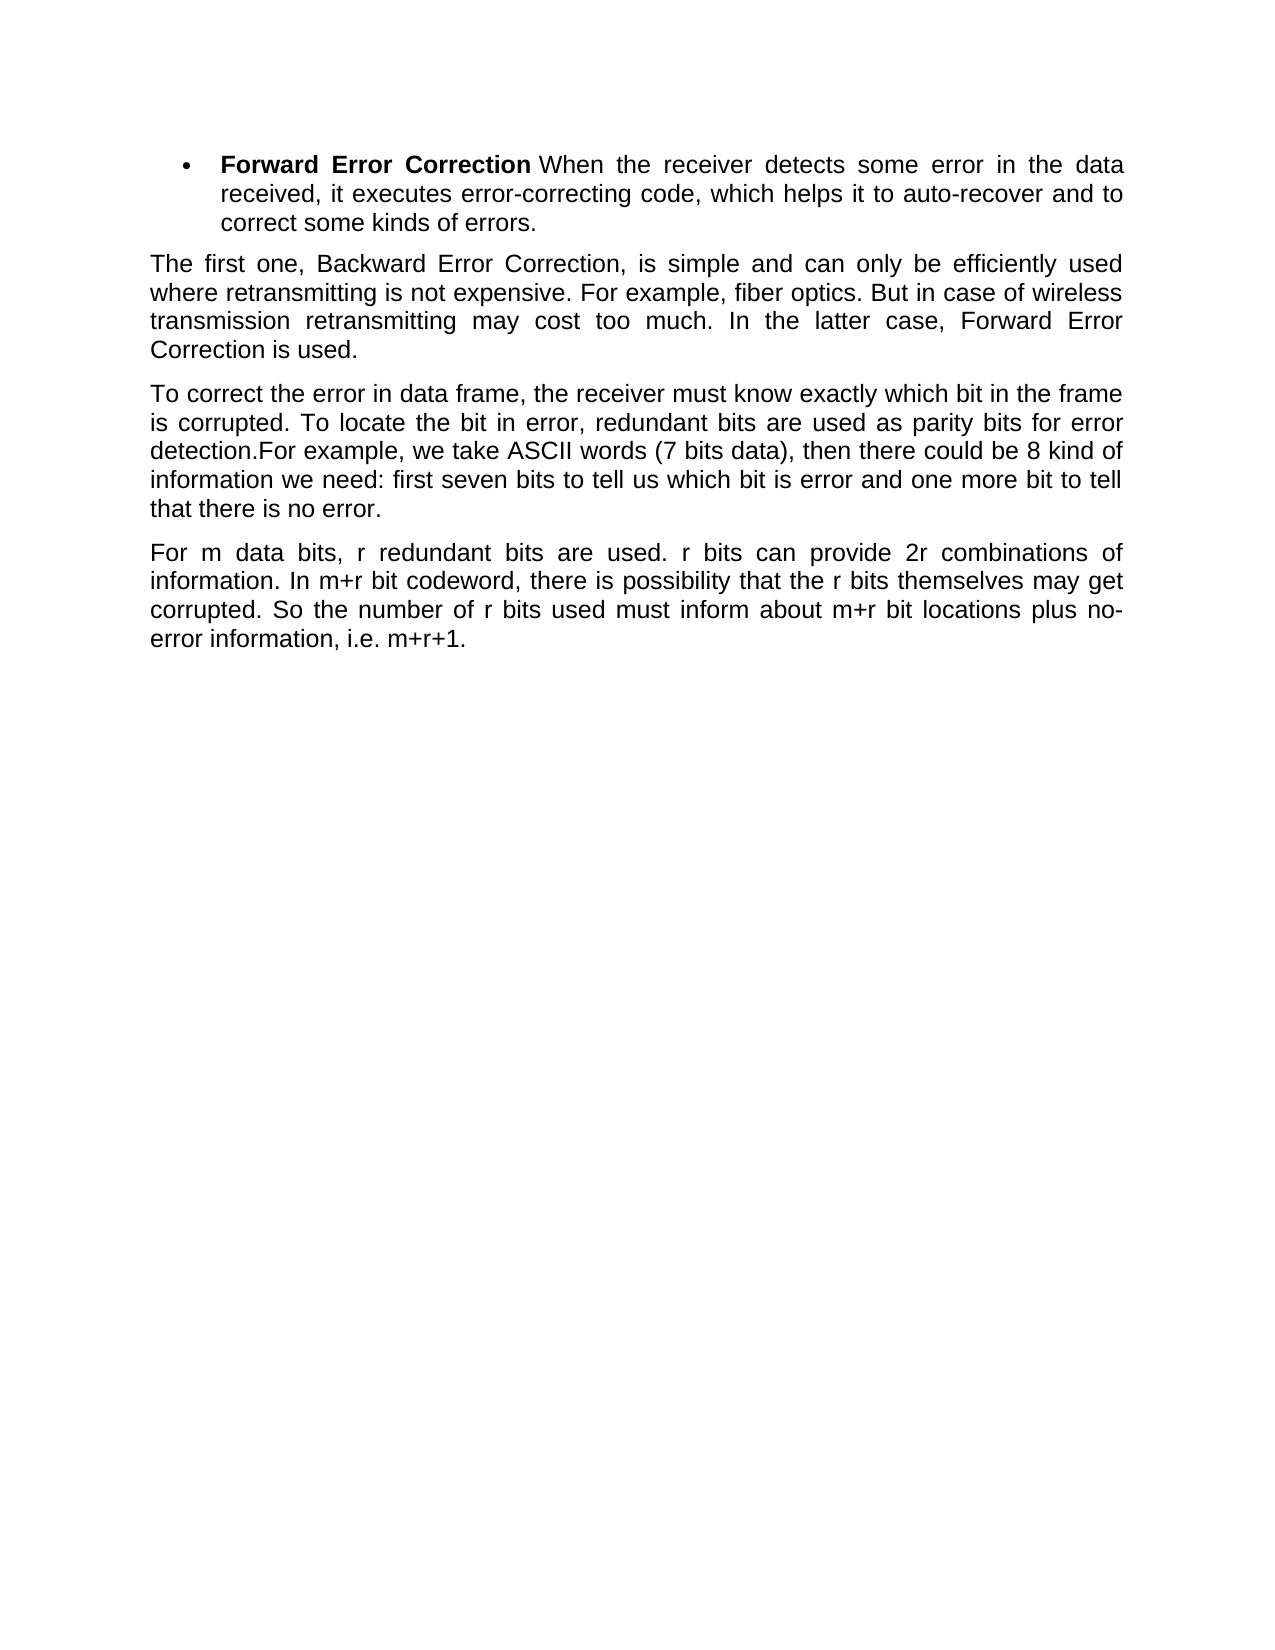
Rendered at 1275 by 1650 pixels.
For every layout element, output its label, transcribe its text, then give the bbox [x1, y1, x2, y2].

list Forward Error Correction When the receiver detects some error in the data received, it executes error-correcting code, which helps it to auto-recover and to correct some kinds of errors. [183, 150, 1125, 236]
text To correct the error in data frame, the receiver must know exactly which bit in the frame is corrupted. To locate the bit in error, redundant bits are used as parity bits for error detection.For example, we take ASCII words (7 bits data), then there could be 8 kind of information we need: first seven bits to tell us which bit is error and one more bit to tell that there is no error. [150, 379, 1125, 522]
text For m data bits, r redundant bits are used. r bits can provide 2r combinations of information. In m+r bit codeword, there is possibility that the r bits themselves may get corrupted. So the number of r bits used must inform about m+r bit locations plus no-error information, i.e. m+r+1. [150, 537, 1125, 652]
text The first one, Backward Error Correction, is simple and can only be efficiently used where retransmitting is not expensive. For example, fiber optics. But in case of wireless transmission retransmitting may cost too much. In the latter case, Forward Error Correction is used. [150, 249, 1125, 364]
